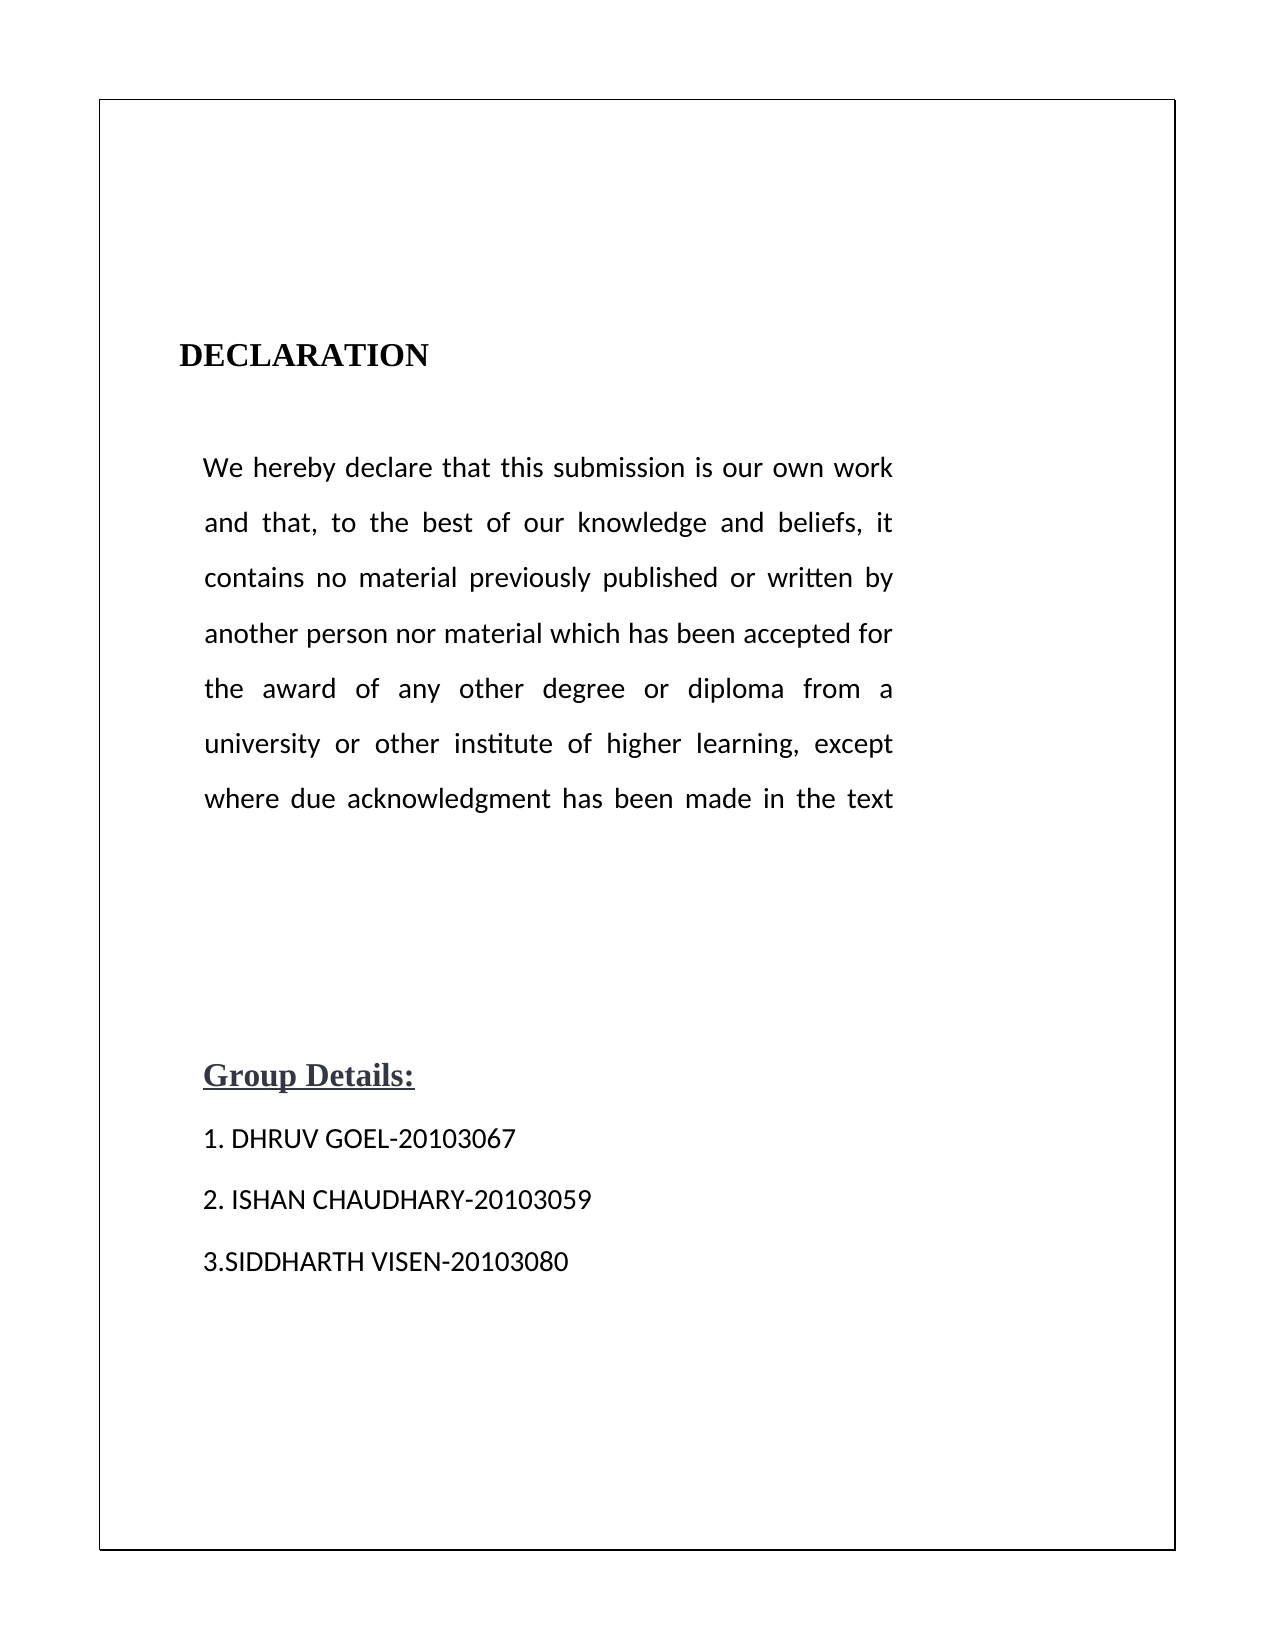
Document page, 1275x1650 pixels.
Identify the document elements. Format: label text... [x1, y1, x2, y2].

text Group Details: [203, 1055, 1124, 1093]
text 3.SIDDHARTH VISEN-20103080 [150, 1243, 1124, 1279]
text We hereby declare that this submission is our own work and that, to the best of our knowledge and beliefs, it contains no material previously published or written by another person nor material which has been accepted for the award of any other degree or diploma from a university or other institute of higher learning, except where due acknowledgment has been made in the text [203, 449, 894, 871]
subtitle DECLARATION [179, 335, 1124, 374]
text 1. DHRUV GOEL-20103067 [150, 1120, 1124, 1155]
text 2. ISHAN CHAUDHARY-20103059 [150, 1181, 1124, 1217]
